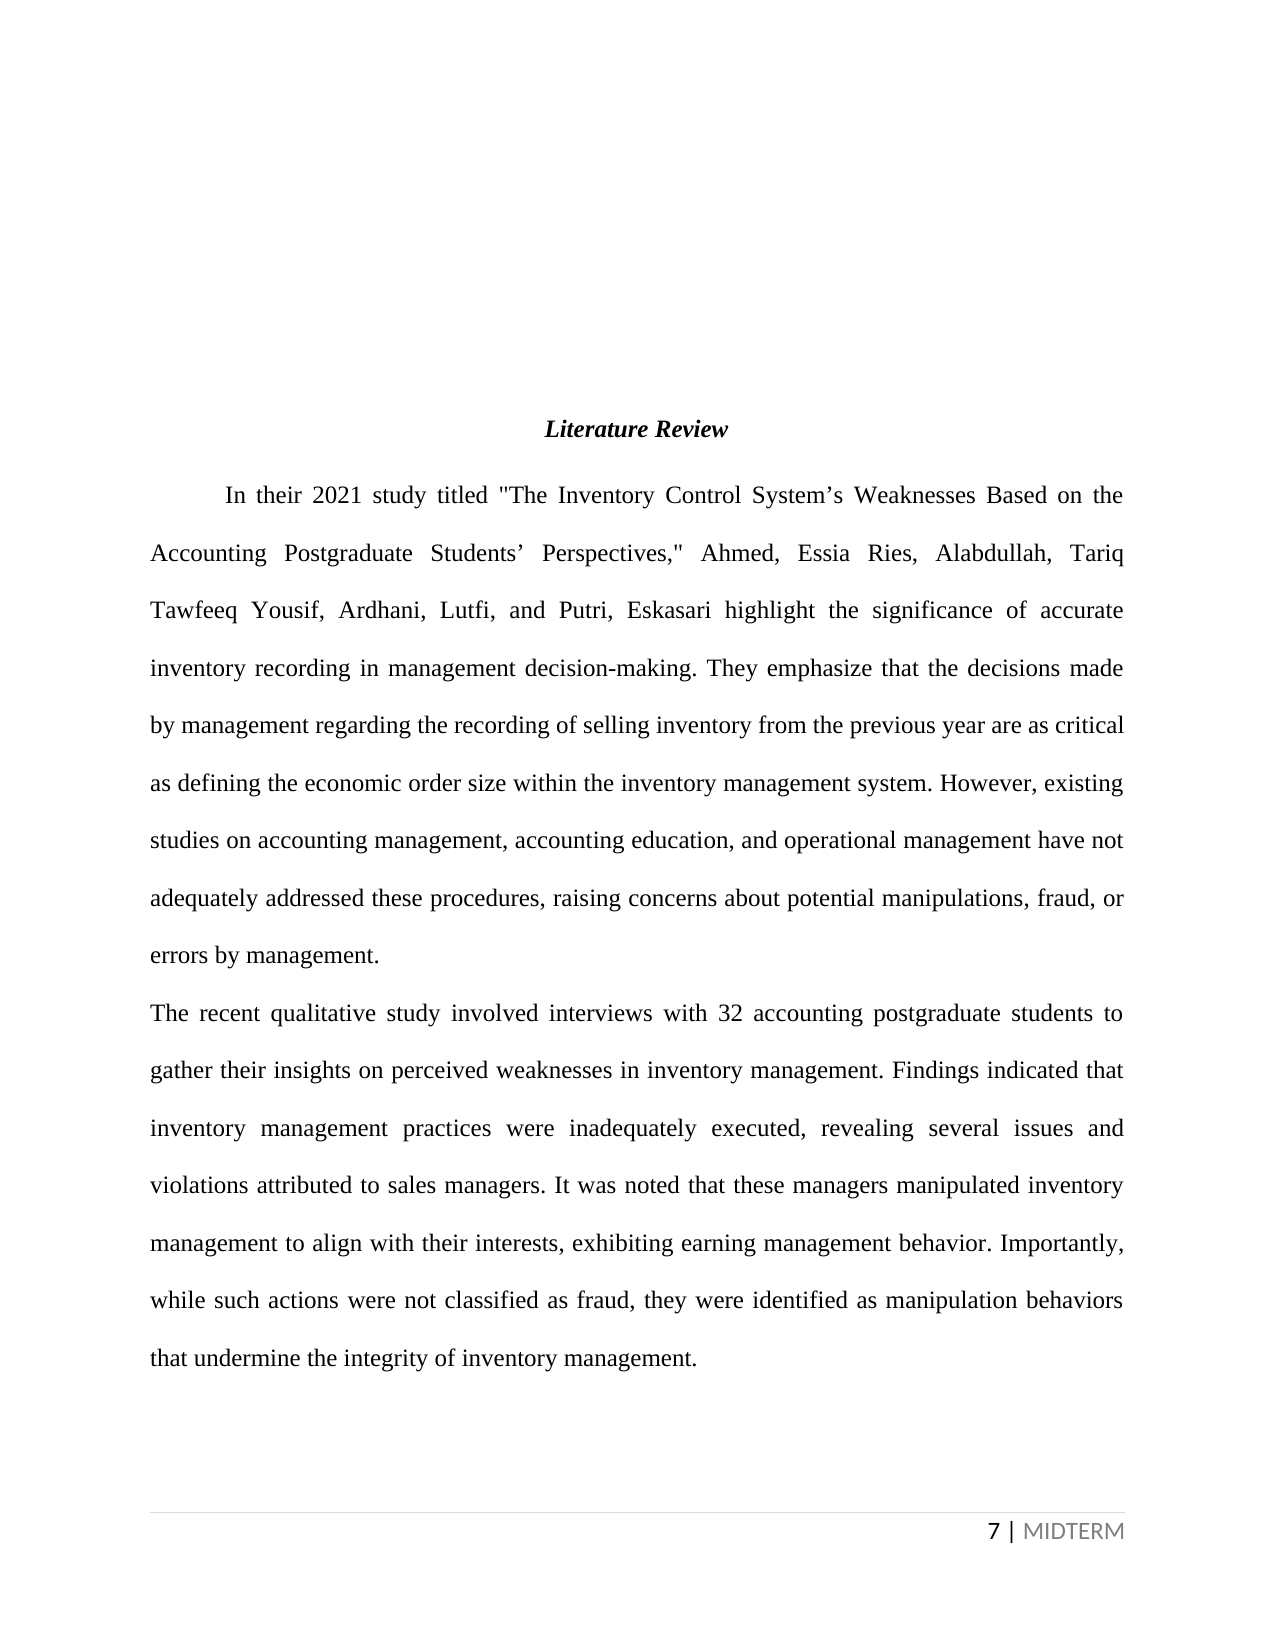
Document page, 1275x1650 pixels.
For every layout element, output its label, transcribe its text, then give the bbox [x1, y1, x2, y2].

text Literature Review [150, 414, 1125, 443]
text In their 2021 study titled "The Inventory Control System’s Weaknesses Based on the Accounting Postgraduate Students’ Perspectives," Ahmed, Essia Ries, Alabdullah, Tariq Tawfeeq Yousif, Ardhani, Lutfi, and Putri, Eskasari highlight the significance of accurate inventory recording in management decision-making. They emphasize that the decisions made by management regarding the recording of selling inventory from the previous year are as critical as defining the economic order size within the inventory management system. However, existing studies on accounting management, accounting education, and operational management have not adequately addressed these procedures, raising concerns about potential manipulations, fraud, or errors by management. [150, 480, 1125, 969]
text The recent qualitative study involved interviews with 32 accounting postgraduate students to gather their insights on perceived weaknesses in inventory management. Findings indicated that inventory management practices were inadequately executed, revealing several issues and violations attributed to sales managers. It was noted that these managers manipulated inventory management to align with their interests, exhibiting earning management behavior. Importantly, while such actions were not classified as fraud, they were identified as manipulation behaviors that undermine the integrity of inventory management. [150, 998, 1125, 1371]
